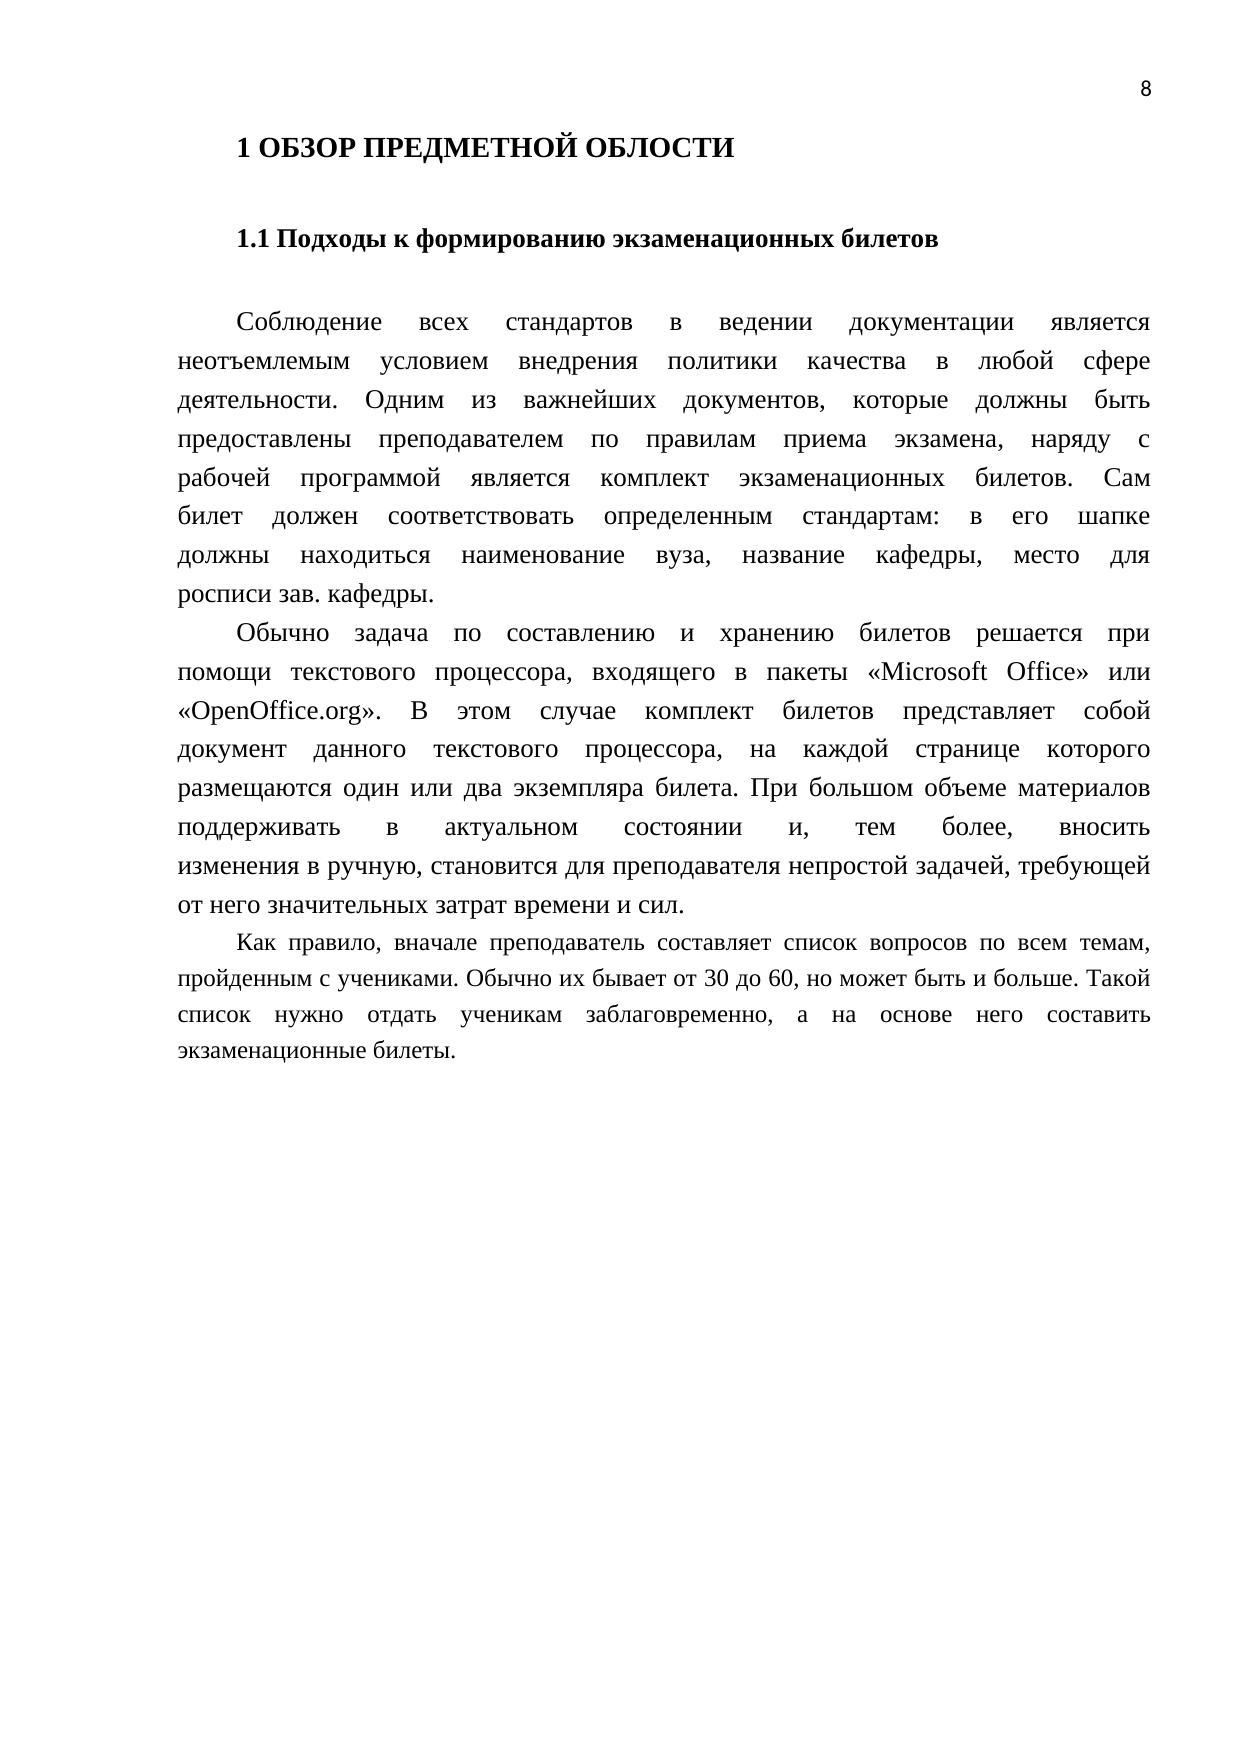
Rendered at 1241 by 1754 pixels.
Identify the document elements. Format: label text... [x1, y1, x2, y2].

text Как правило, вначале преподаватель составляет список вопросов по всем темам, пройденным с учениками. Обычно их бывает от 30 до 60, но может быть и больше. Такой список нужно отдать ученикам заблаговременно, а на основе него составить экзаменационные билеты. [177, 927, 1152, 1063]
text Соблюдение всех стандартов в ведении документации является неотъемлемым условием внедрения политики качества в любой сфере деятельности. Одним из важнейших документов, которые должны быть предоставлены преподавателем по правилам приема экзамена, наряду с рабочей программой является комплект экзаменационных билетов. Сам билет должен соответствовать определенным стандартам: в его шапке должны находиться наименование вуза, название кафедры, место для росписи зав. кафедры. [177, 305, 1152, 608]
text Обычно задача по составлению и хранению билетов решается при помощи текстового процессора, входящего в пакеты «Microsoft Office» или «OpenOffice.org». В этом случае комплект билетов представляет собой документ данного текстового процессора, на каждой странице которого размещаются один или два экземпляра билета. При большом объеме материалов поддерживать в актуальном состоянии и, тем более, вносить изменения в ручную, становится для преподавателя непростой задачей, требующей от него значительных затрат времени и сил. [177, 616, 1152, 919]
text 1 ОБЗОР ПРЕДМЕТНОЙ ОБЛОСТИ [177, 130, 1152, 163]
list Подходы к формированию экзаменационных билетов [236, 222, 1152, 253]
